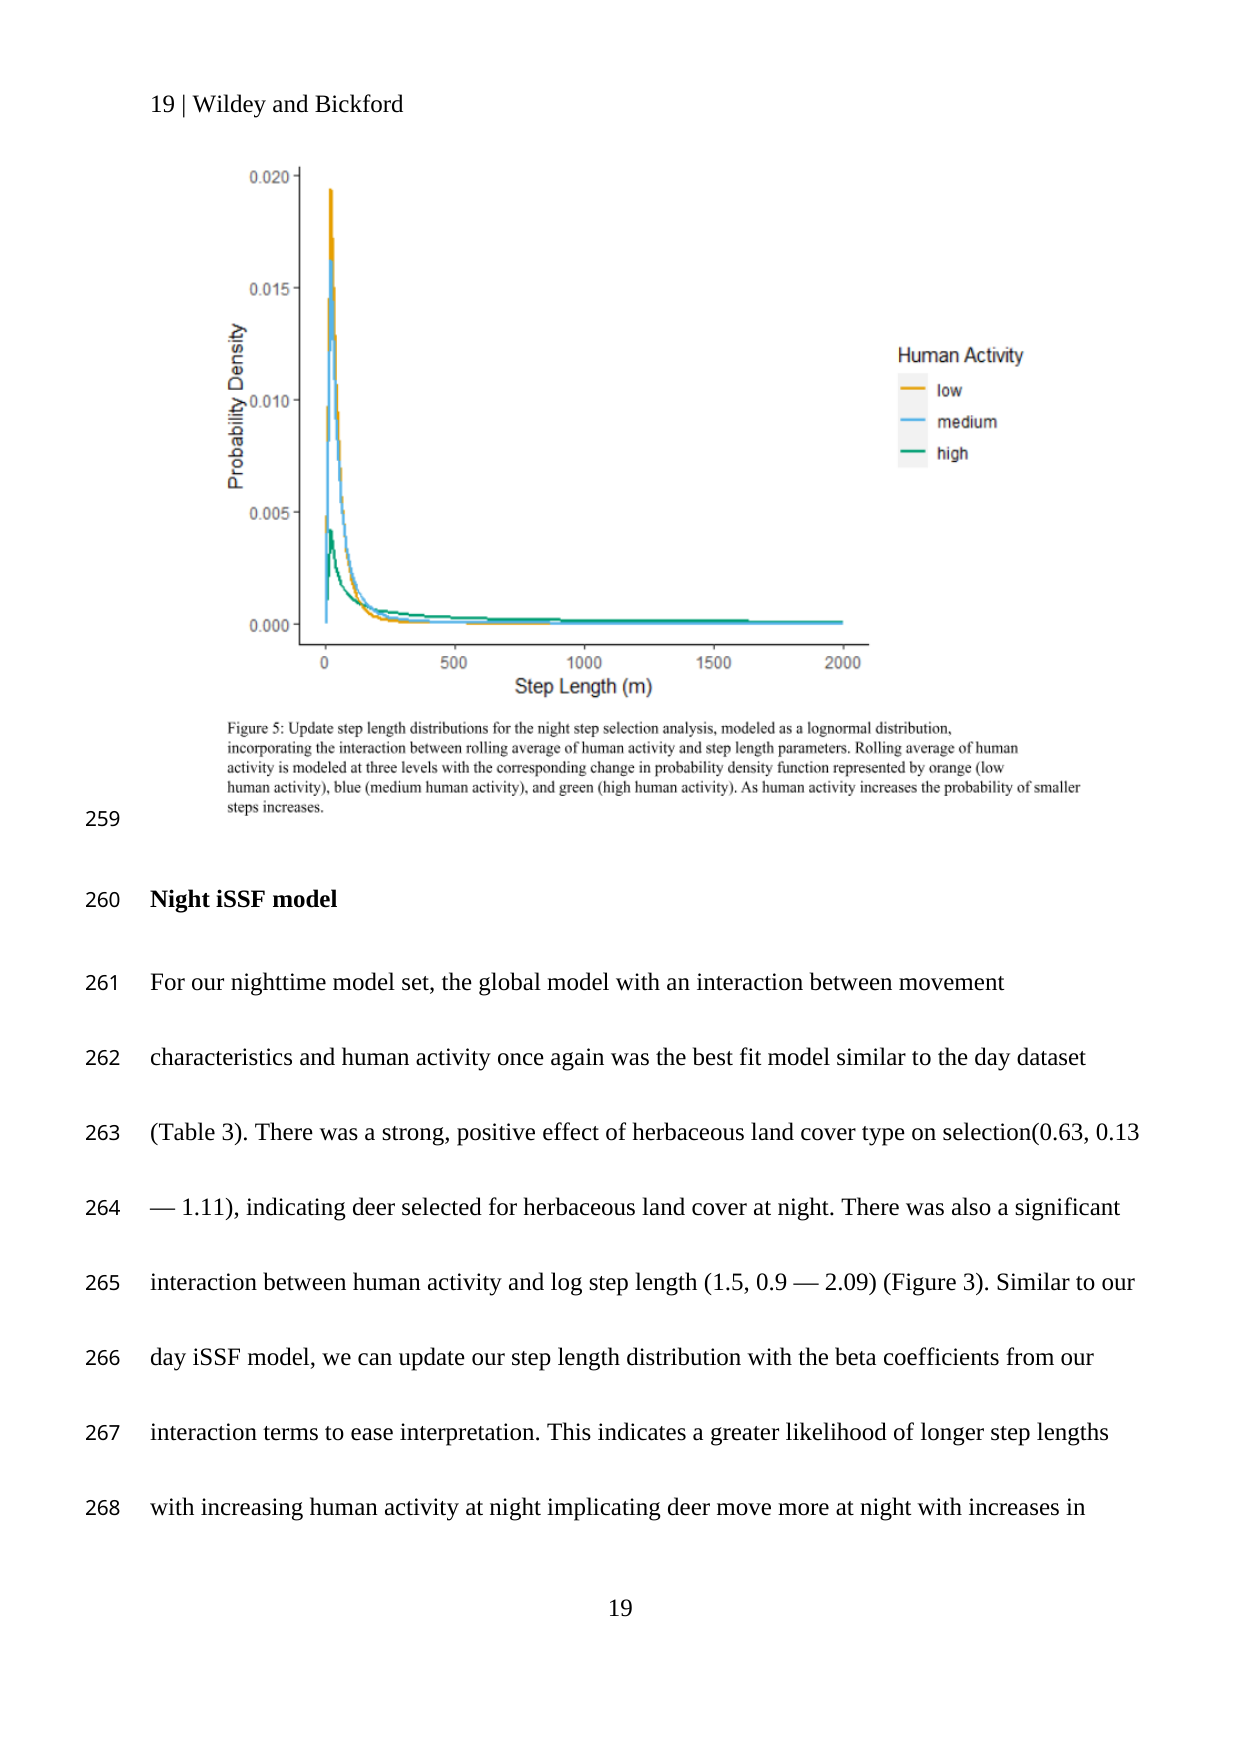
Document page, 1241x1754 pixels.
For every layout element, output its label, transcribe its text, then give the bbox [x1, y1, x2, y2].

text Night iSSF model [150, 879, 1146, 917]
picture [205, 159, 1092, 827]
